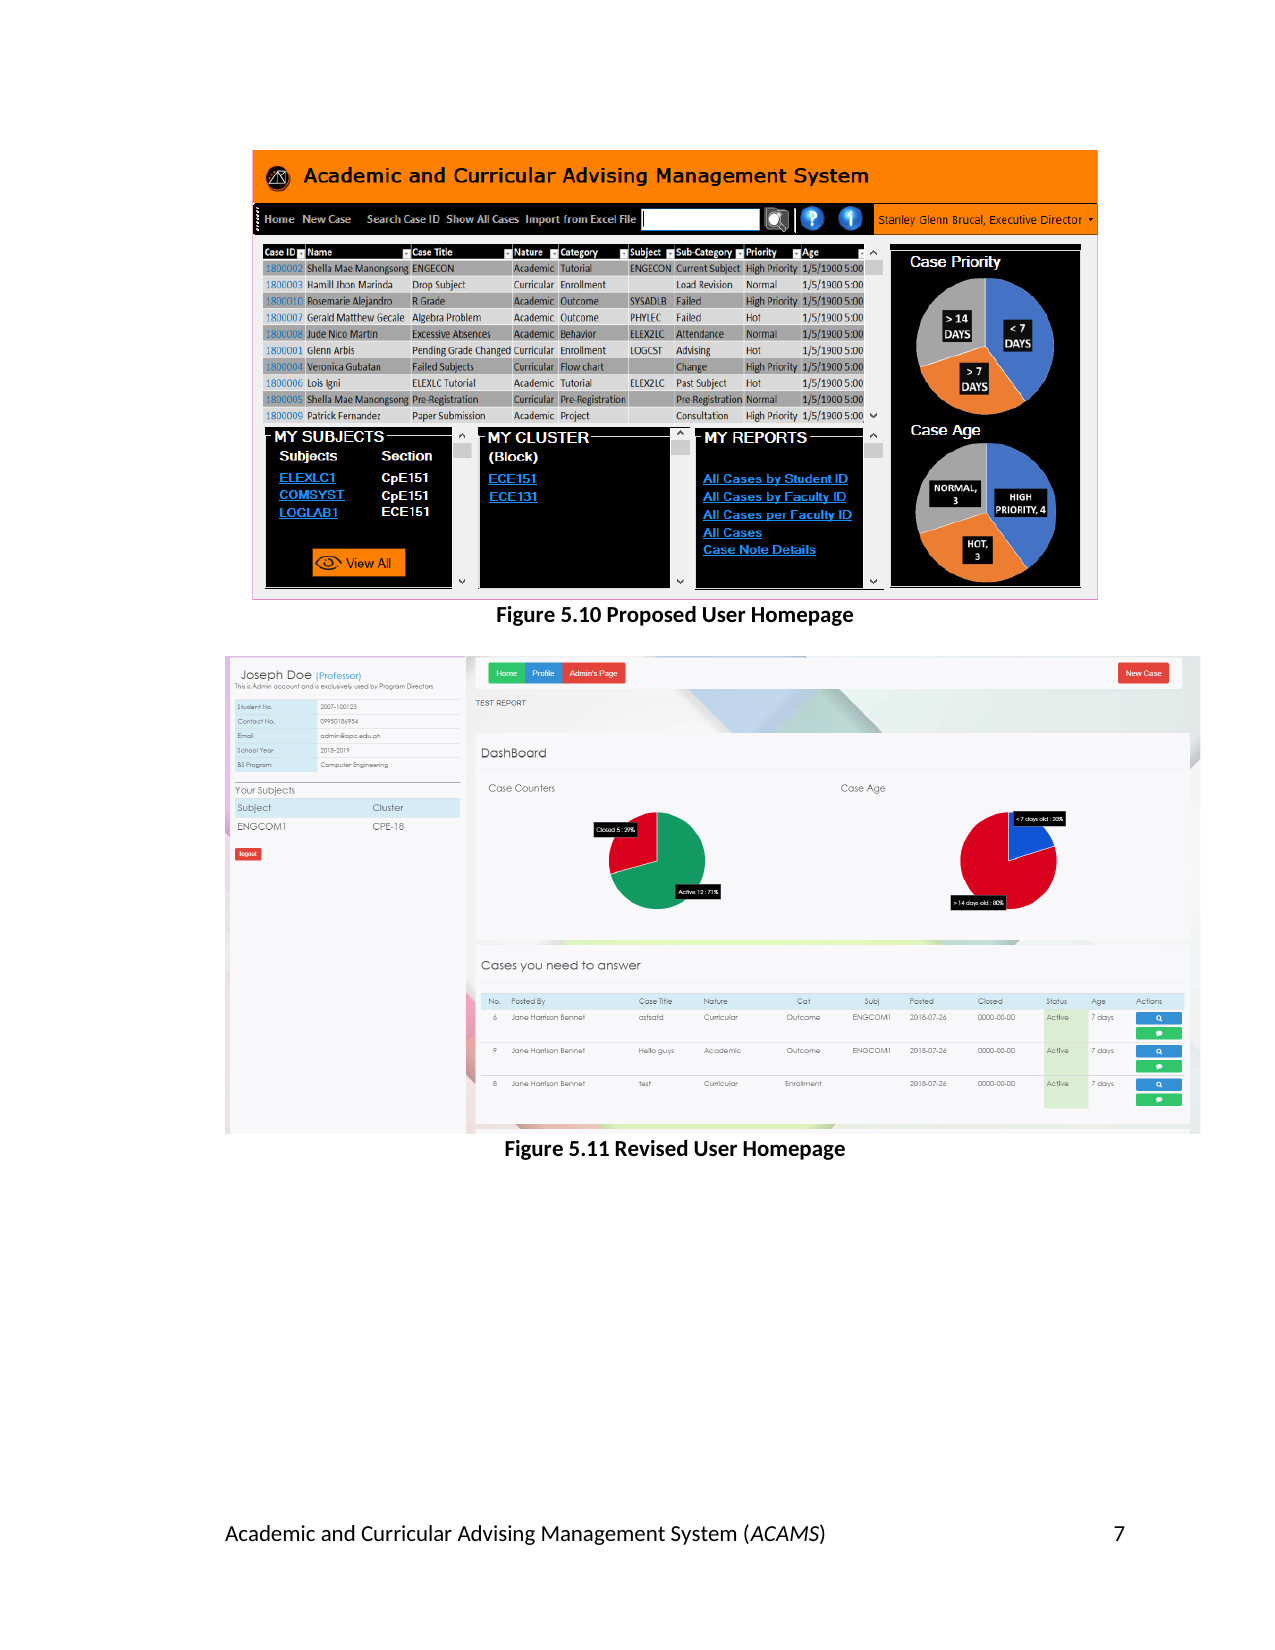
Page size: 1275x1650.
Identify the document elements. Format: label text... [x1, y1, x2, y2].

text Figure 5.11 Revised User Homepage [225, 1134, 1125, 1162]
picture [252, 150, 1098, 600]
picture [225, 656, 1201, 1134]
text Figure 5.10 Proposed User Homepage [225, 600, 1125, 628]
